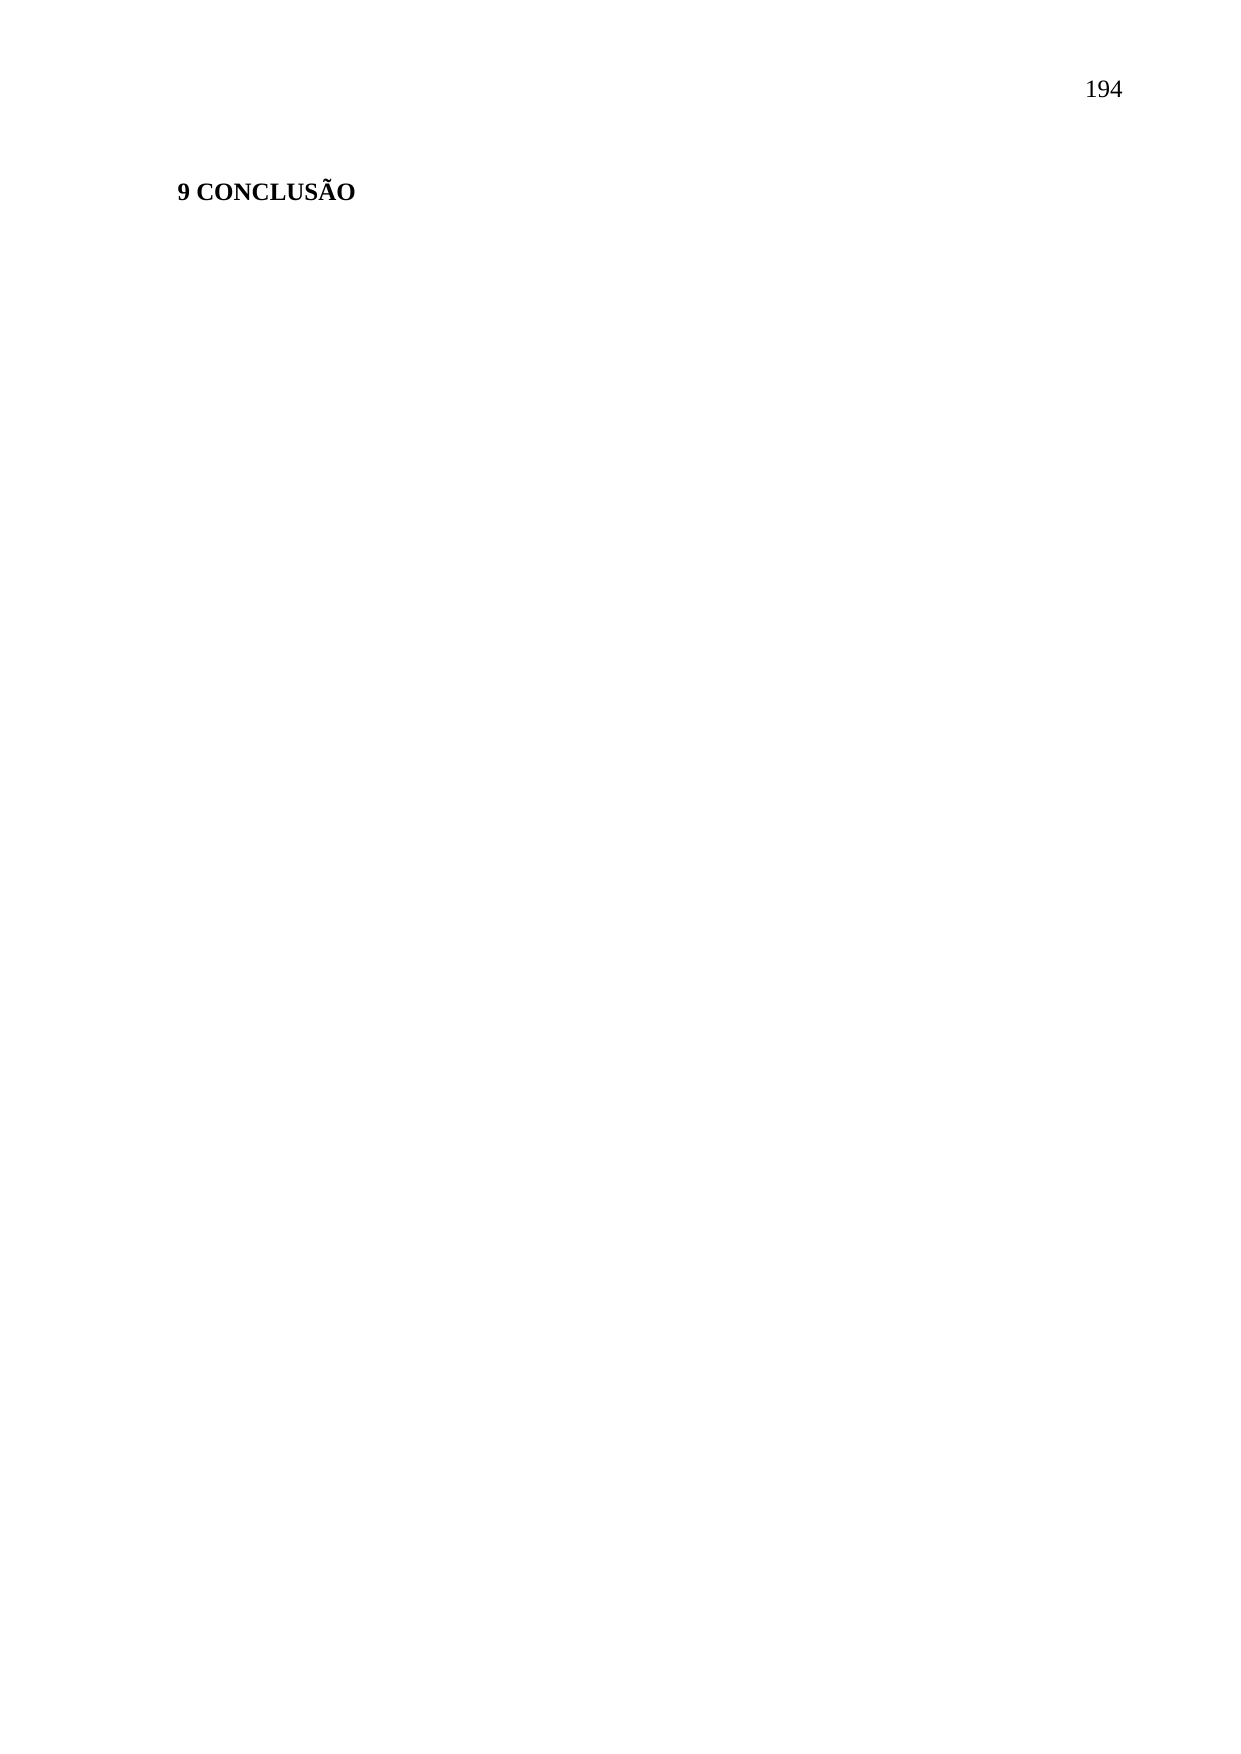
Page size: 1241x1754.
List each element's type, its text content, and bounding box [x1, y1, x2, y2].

subtitle 9 CONCLUSÃO [177, 177, 1122, 206]
